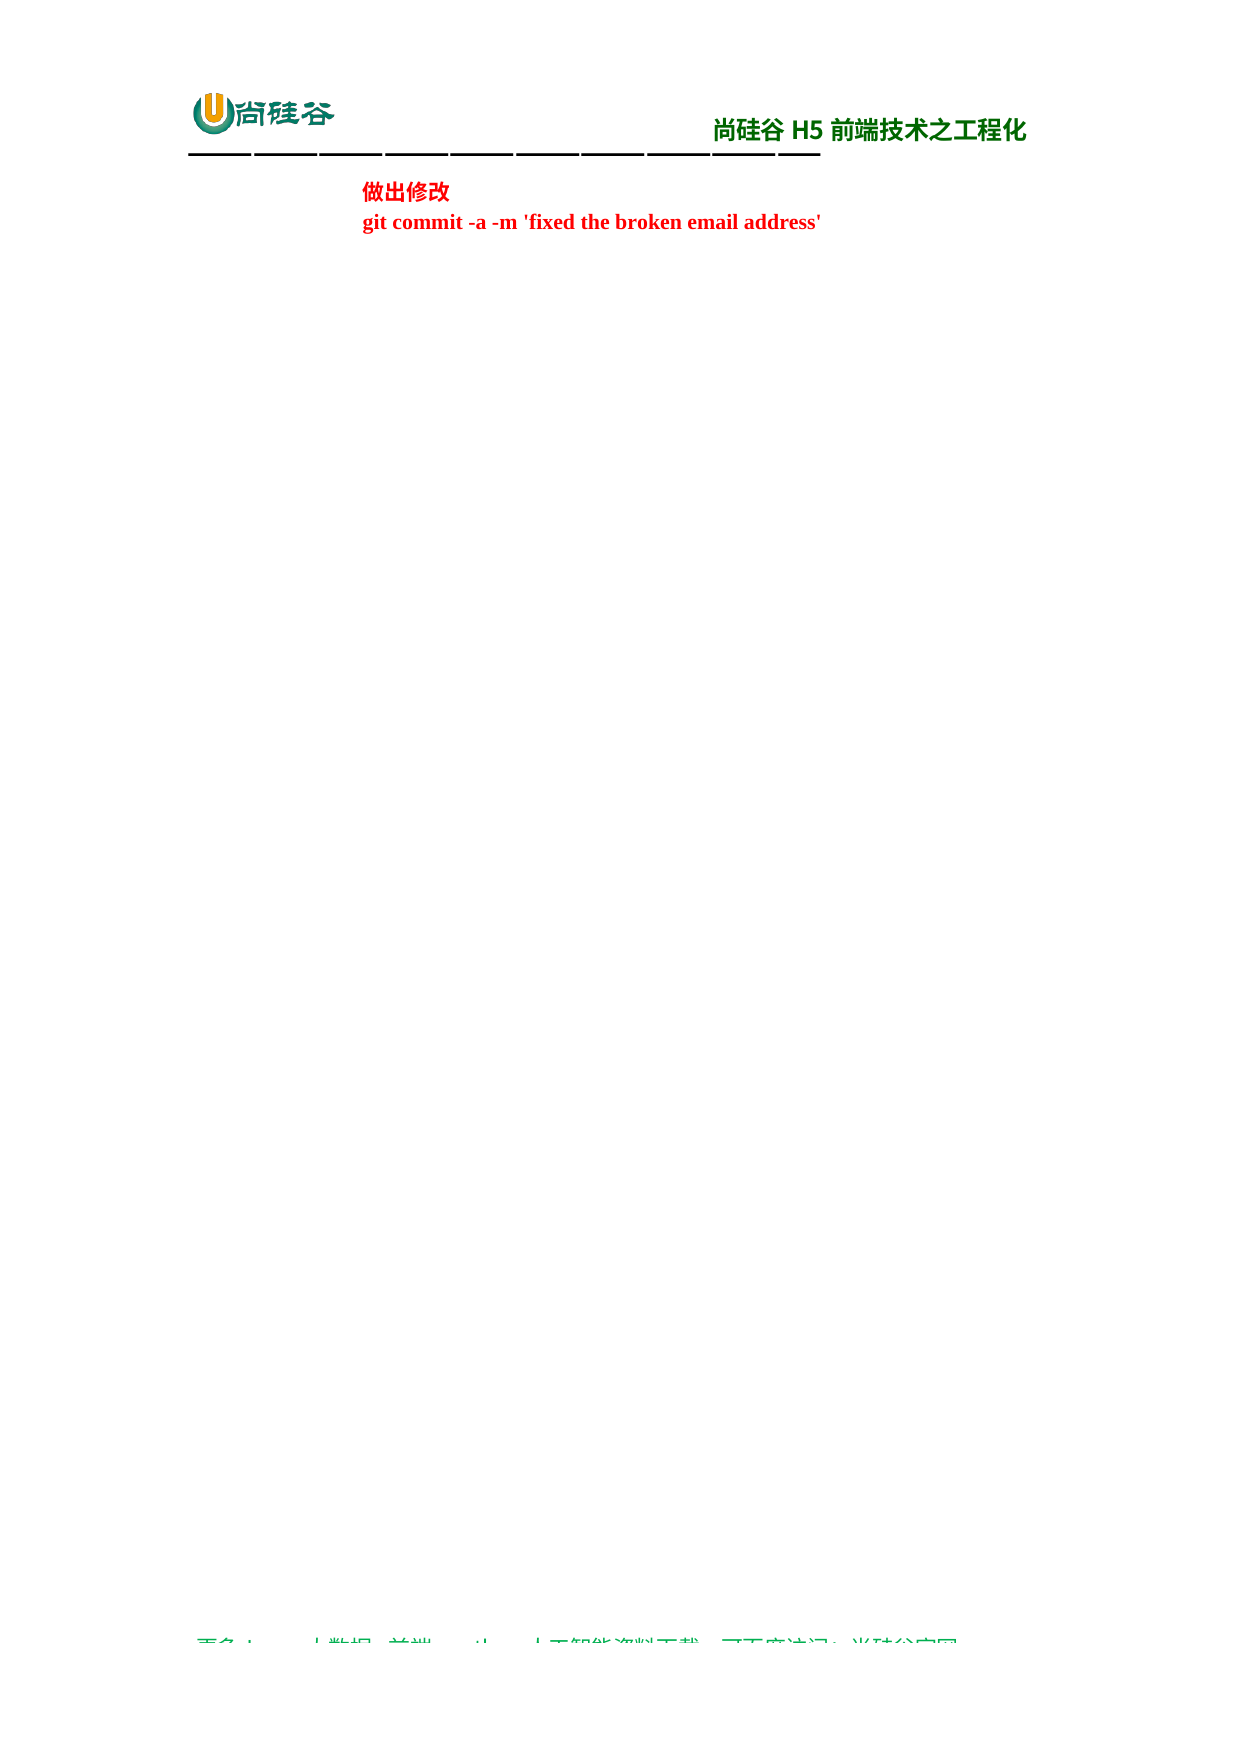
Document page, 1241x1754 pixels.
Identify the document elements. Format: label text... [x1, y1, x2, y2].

text git commit -a -m 'fixed the broken email address' [362, 209, 1240, 234]
text 做出修改 [362, 169, 1240, 208]
picture [187, 88, 338, 138]
